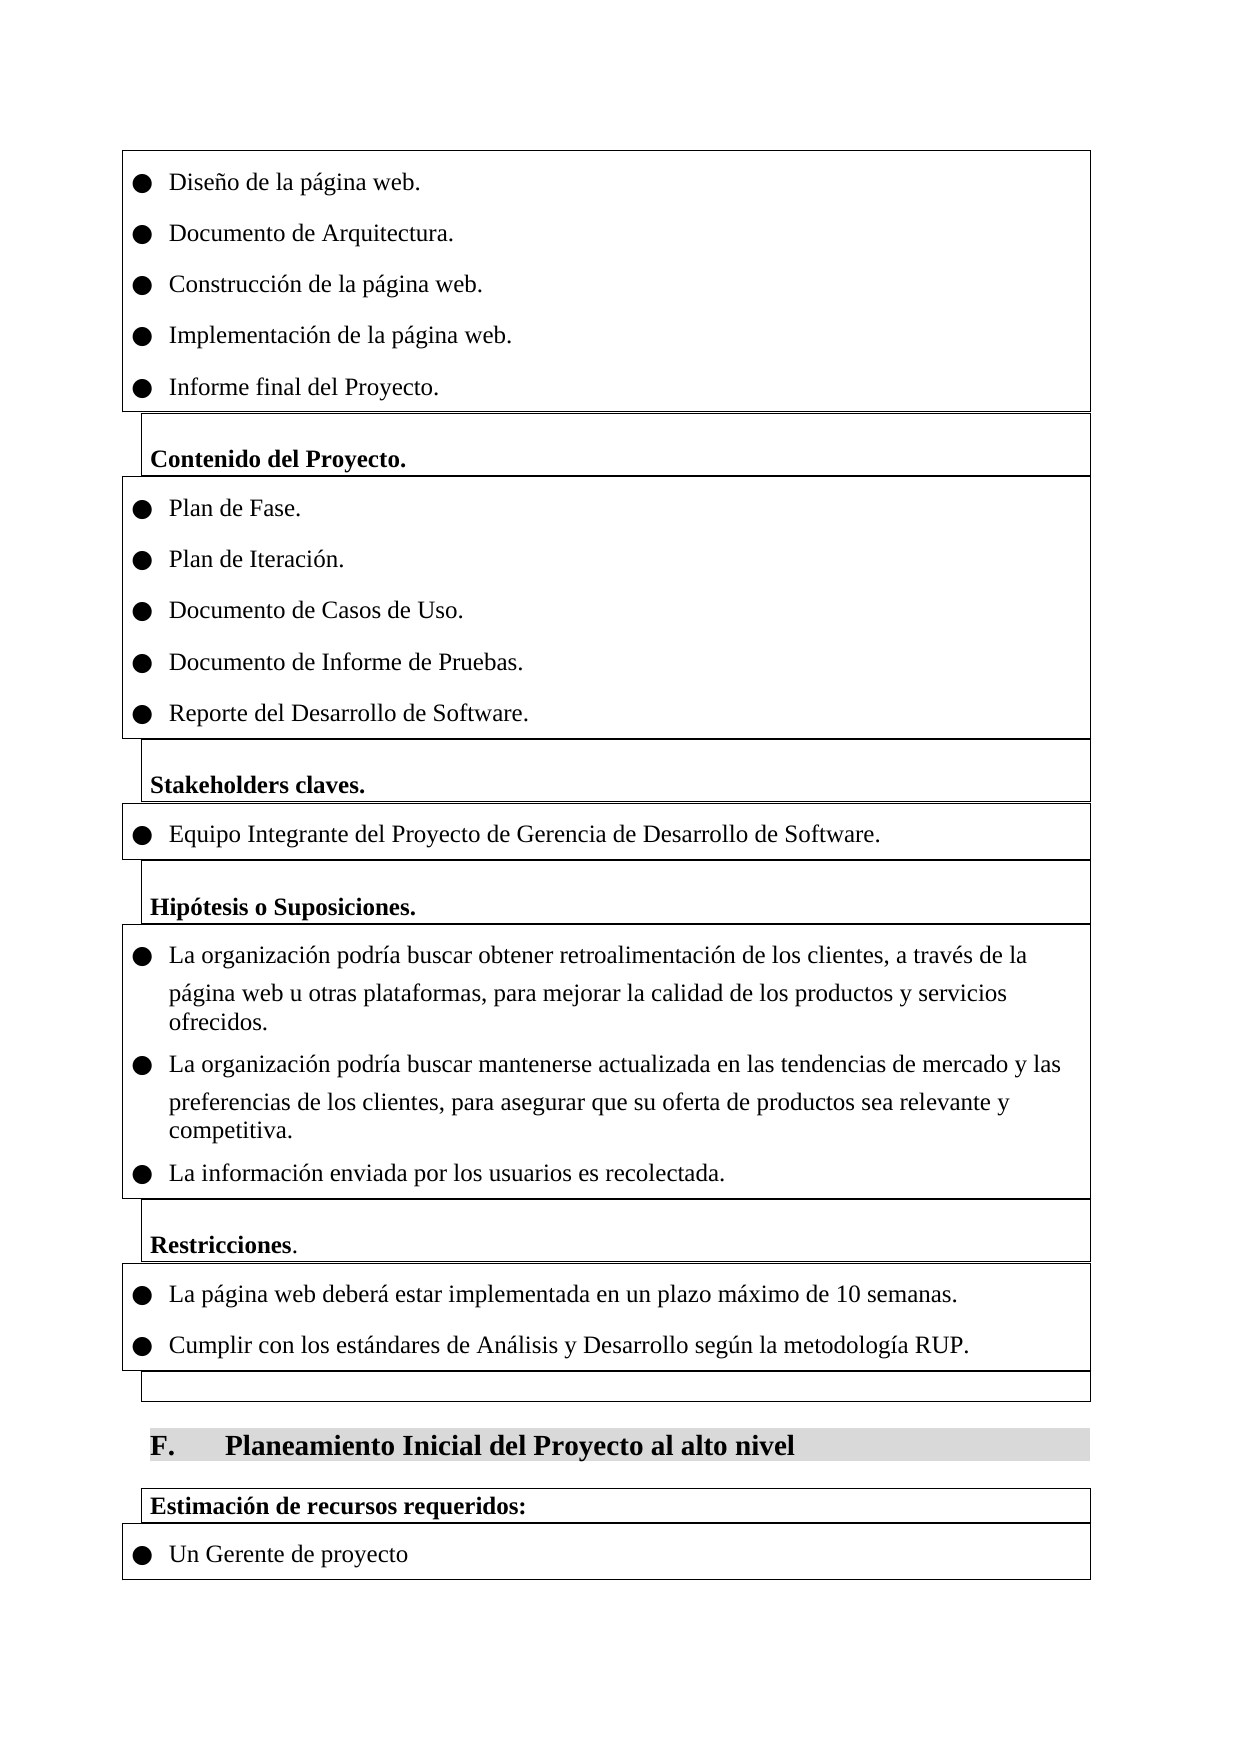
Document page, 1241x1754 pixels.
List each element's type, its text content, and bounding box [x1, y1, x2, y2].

text Hipótesis o Suposiciones. [142, 889, 1090, 923]
list Diseño de la página web. [123, 151, 1090, 201]
list Informe final del Proyecto. [123, 355, 1090, 411]
list La organización podría buscar mantenerse actualizada en las tendencias de mercado y las preferencias de los clientes, para asegurar que su oferta de productos sea relevante y competitiva. [123, 1032, 1090, 1141]
text Estimación de recursos requeridos: [142, 1489, 1090, 1522]
text Contenido del Proyecto. [142, 441, 1090, 475]
list La información enviada por los usuarios es recolectada. [123, 1141, 1090, 1198]
text F. Planeamiento Inicial del Proyecto al alto nivel [150, 1428, 1090, 1461]
text Stakeholders claves. [142, 767, 1090, 801]
list Equipo Integrante del Proyecto de Gerencia de Desarrollo de Software. [123, 804, 1090, 859]
list La página web deberá estar implementada en un plazo máximo de 10 semanas. [123, 1264, 1090, 1314]
list Plan de Iteración. [123, 527, 1090, 579]
text Restricciones. [142, 1227, 1090, 1261]
list Cumplir con los estándares de Análisis y Desarrollo según la metodología RUP. [123, 1314, 1090, 1370]
list Documento de Casos de Uso. [123, 579, 1090, 630]
list Reporte del Desarrollo de Software. [123, 681, 1090, 738]
list Documento de Informe de Pruebas. [123, 630, 1090, 681]
list La organización podría buscar obtener retroalimentación de los clientes, a través de la página web u otras plataformas, para mejorar la calidad de los productos y servicios ofrecidos. [123, 925, 1090, 1032]
list Construcción de la página web. [123, 252, 1090, 304]
list Documento de Arquitectura. [123, 201, 1090, 252]
list Plan de Fase. [123, 477, 1090, 527]
list Implementación de la página web. [123, 304, 1090, 355]
list Un Gerente de proyecto [123, 1524, 1090, 1579]
